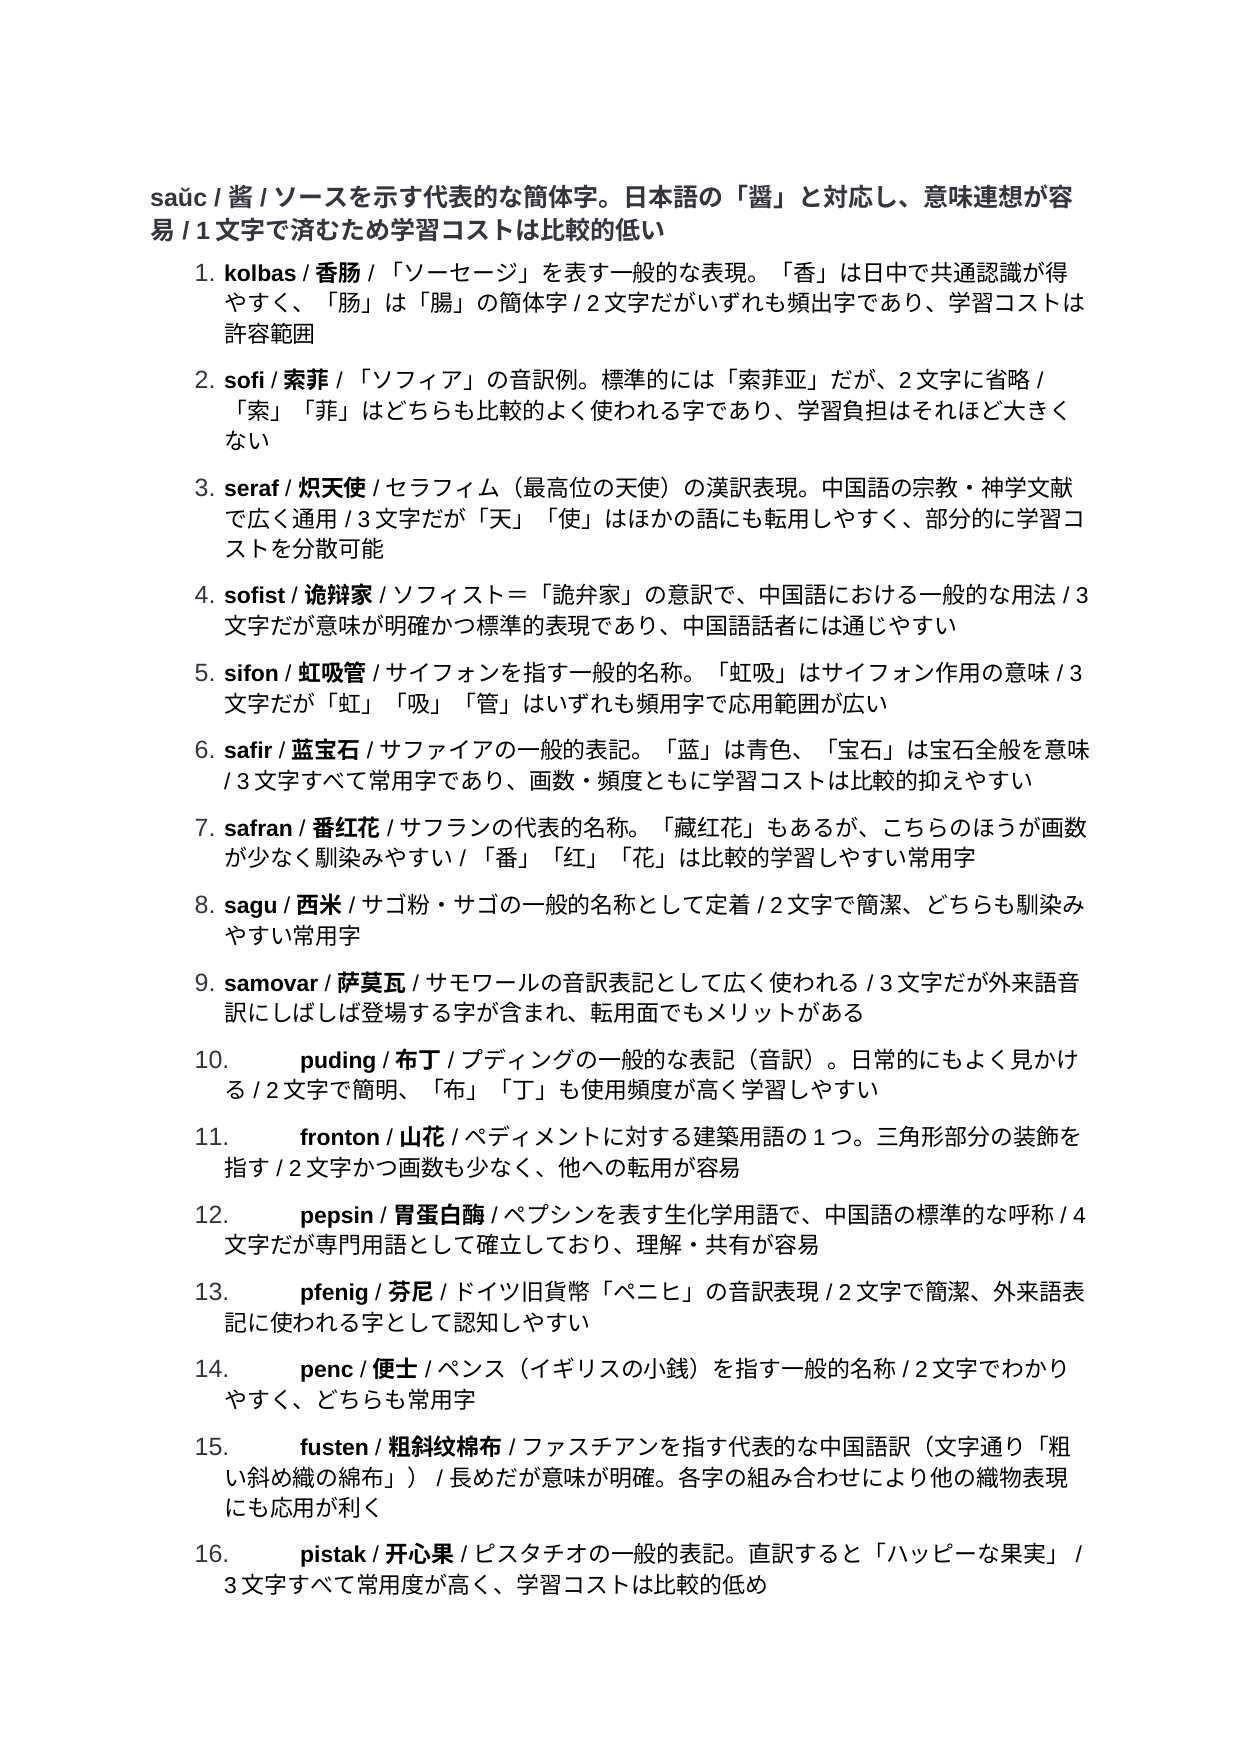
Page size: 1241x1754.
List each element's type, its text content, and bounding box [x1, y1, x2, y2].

list sifon / 虹吸管 / サイフォンを指す一般的名称。「虹吸」はサイフォン作用の意味 / 3文字だが「虹」「吸」「管」はいずれも頻用字で応用範囲が広い [194, 658, 1090, 717]
text saŭc / 酱 / ソースを示す代表的な簡体字。日本語の「醤」と対応し、意味連想が容易 / 1文字で済むため学習コストは比較的低い [150, 183, 1090, 245]
list sofist / 诡辩家 / ソフィスト＝「詭弁家」の意訳で、中国語における一般的な用法 / 3文字だが意味が明確かつ標準的表現であり、中国語話者には通じやすい [194, 581, 1090, 639]
list sofi / 索菲 / 「ソフィア」の音訳例。標準的には「索菲亚」だが、2文字に省略 / 「索」「菲」はどちらも比較的よく使われる字であり、学習負担はそれほど大きくない [194, 365, 1090, 454]
list sagu / 西米 / サゴ粉・サゴの一般的名称として定着 / 2文字で簡潔、どちらも馴染みやすい常用字 [194, 890, 1090, 949]
list safir / 蓝宝石 / サファイアの一般的表記。「蓝」は青色、「宝石」は宝石全般を意味 / 3文字すべて常用字であり、画数・頻度ともに学習コストは比較的抑えやすい [194, 735, 1090, 794]
list safran / 番红花 / サフランの代表的名称。「藏红花」もあるが、こちらのほうが画数が少なく馴染みやすい / 「番」「红」「花」は比較的学習しやすい常用字 [194, 813, 1090, 872]
list pepsin / 胃蛋白酶 / ペプシンを表す生化学用語で、中国語の標準的な呼称 / 4文字だが専門用語として確立しており、理解・共有が容易 [194, 1200, 1090, 1259]
list fronton / 山花 / ペディメントに対する建築用語の1つ。三角形部分の装飾を指す / 2文字かつ画数も少なく、他への転用が容易 [194, 1122, 1090, 1181]
list seraf / 炽天使 / セラフィム（最高位の天使）の漢訳表現。中国語の宗教・神学文献で広く通用 / 3文字だが「天」「使」はほかの語にも転用しやすく、部分的に学習コストを分散可能 [194, 473, 1090, 562]
list puding / 布丁 / プディングの一般的な表記（音訳）。日常的にもよく見かける / 2文字で簡明、「布」「丁」も使用頻度が高く学習しやすい [194, 1045, 1090, 1104]
list samovar / 萨莫瓦 / サモワールの音訳表記として広く使われる / 3文字だが外来語音訳にしばしば登場する字が含まれ、転用面でもメリットがある [194, 967, 1090, 1026]
list kolbas / 香肠 / 「ソーセージ」を表す一般的な表現。「香」は日中で共通認識が得やすく、「肠」は「腸」の簡体字 / 2文字だがいずれも頻出字であり、学習コストは許容範囲 [194, 258, 1090, 347]
list pistak / 开心果 / ピスタチオの一般的表記。直訳すると「ハッピーな果実」 / 3文字すべて常用度が高く、学習コストは比較的低め [194, 1539, 1090, 1598]
list penc / 便士 / ペンス（イギリスの小銭）を指す一般的名称 / 2文字でわかりやすく、どちらも常用字 [194, 1354, 1090, 1413]
list fusten / 粗斜纹棉布 / ファスチアンを指す代表的な中国語訳（文字通り「粗い斜め織の綿布」） / 長めだが意味が明確。各字の組み合わせにより他の織物表現にも応用が利く [194, 1432, 1090, 1521]
list pfenig / 芬尼 / ドイツ旧貨幣「ペニヒ」の音訳表現 / 2文字で簡潔、外来語表記に使われる字として認知しやすい [194, 1277, 1090, 1336]
